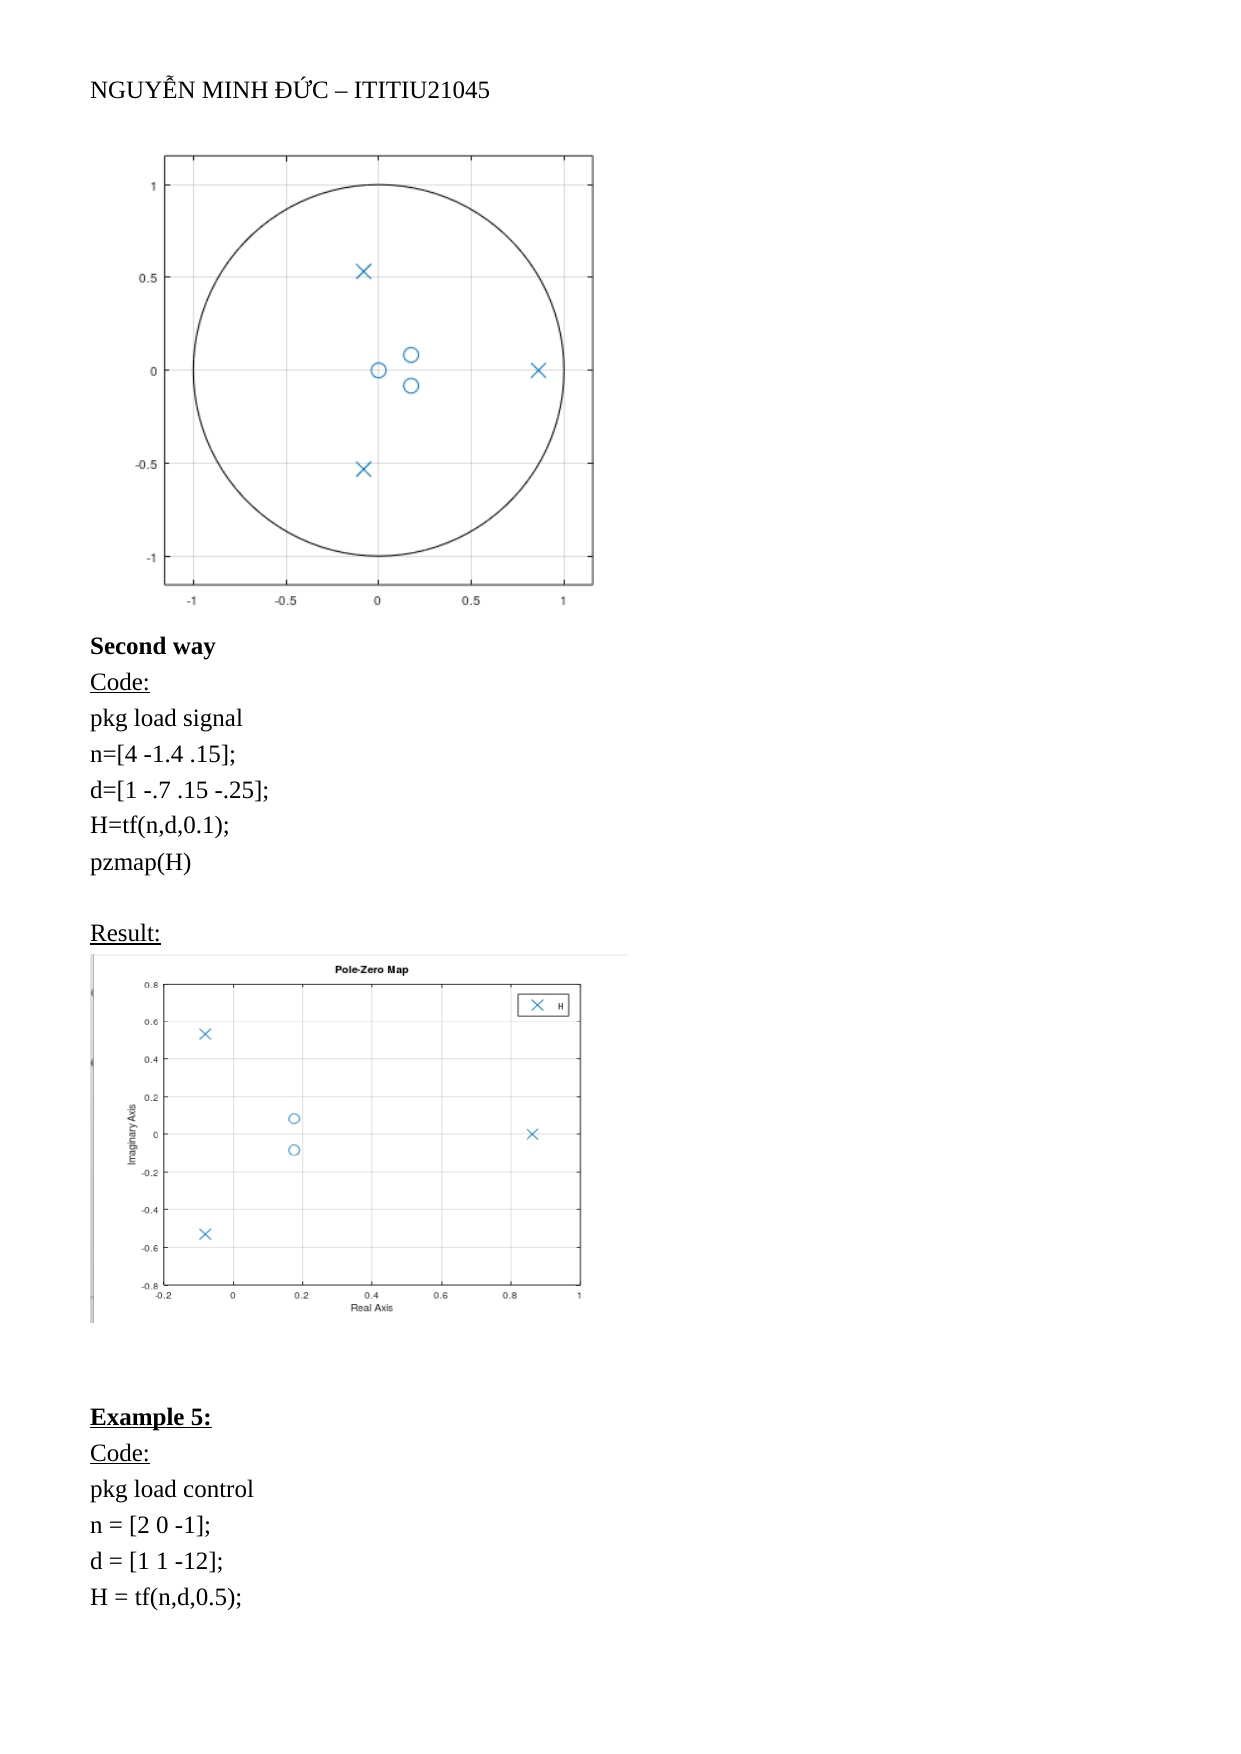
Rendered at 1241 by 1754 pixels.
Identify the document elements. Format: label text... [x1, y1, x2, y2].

text Code: [90, 1438, 1060, 1467]
text pkg load control [90, 1474, 1060, 1503]
text d = [1 1 -12]; [90, 1546, 1060, 1574]
text Result: [90, 918, 1060, 947]
text pkg load signal [90, 703, 1060, 732]
text pzmap(H) [90, 847, 1060, 875]
text d=[1 -.7 .15 -.25]; [90, 775, 1060, 803]
text H=tf(n,d,0.1); [90, 811, 1060, 839]
text H = tf(n,d,0.5); [90, 1582, 1060, 1611]
text n=[4 -1.4 .15]; [90, 739, 1060, 767]
text Example 5: [90, 1402, 1060, 1431]
picture [90, 120, 692, 624]
text n = [2 0 -1]; [90, 1510, 1060, 1539]
text Second way [90, 631, 1060, 660]
picture [90, 954, 628, 1323]
text Code: [90, 667, 1060, 696]
